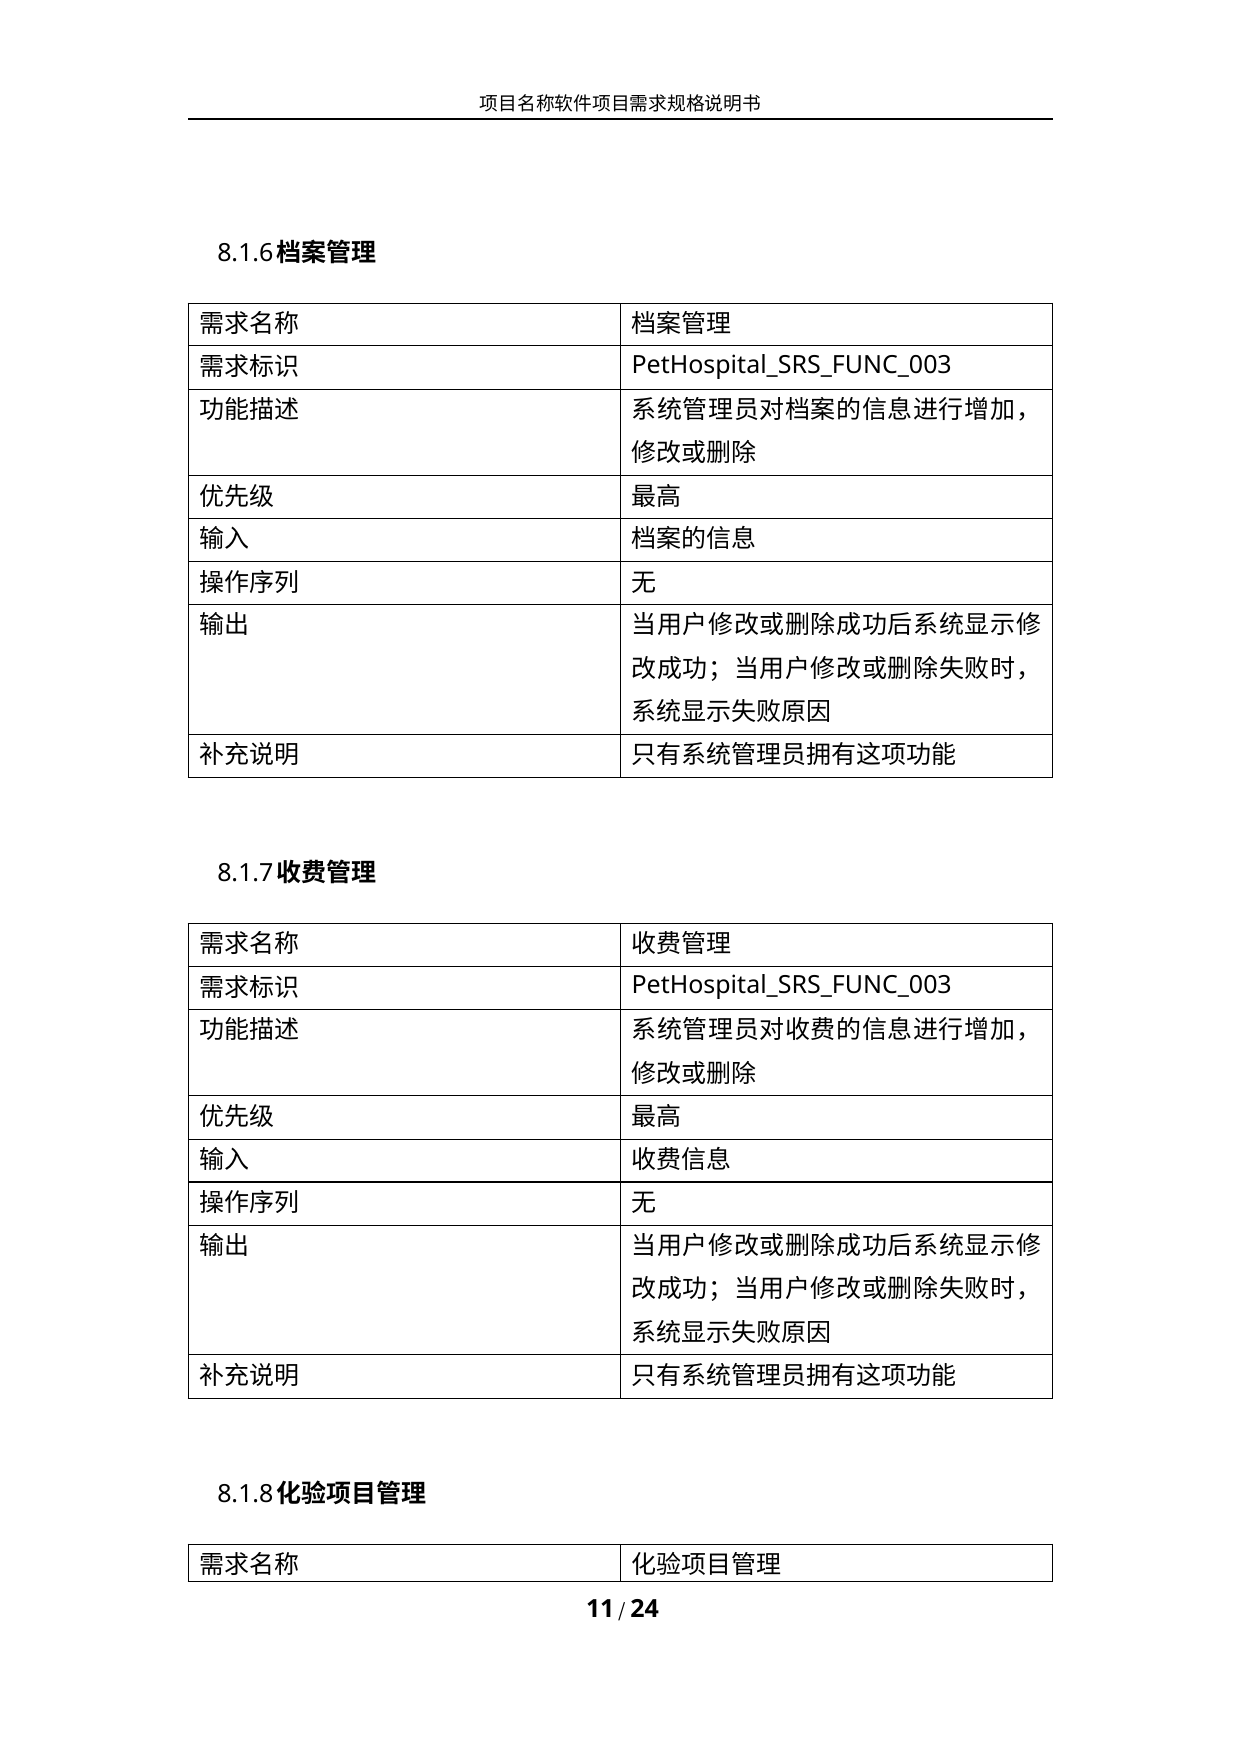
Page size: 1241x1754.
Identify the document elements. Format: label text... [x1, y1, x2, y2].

table_cell 只有系统管理员拥有这项功能 [621, 735, 1052, 777]
subtitle 化验项目管理 [217, 1473, 1053, 1509]
table_cell 最高 [621, 476, 1052, 518]
table_cell 收费信息 [621, 1140, 1052, 1181]
table_cell PetHospital_SRS_FUNC_003 [621, 967, 1052, 1009]
table_cell 需求标识 [189, 967, 620, 1009]
table_cell 输入 [189, 1140, 620, 1181]
table_cell PetHospital_SRS_FUNC_003 [621, 346, 1052, 388]
table_cell 无 [621, 1183, 1052, 1224]
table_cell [621, 1226, 1052, 1354]
table_cell 最高 [621, 1096, 1052, 1138]
table_cell 优先级 [189, 476, 620, 518]
table_cell 无 [621, 562, 1052, 604]
table_cell 功能描述 [189, 1010, 620, 1095]
subtitle 收费管理 [217, 853, 1053, 889]
table_header 需求名称 [189, 924, 620, 966]
table_cell 输入 [189, 519, 620, 561]
table_cell 当用户修改或删除成功后系统显示修改成功；当用户修改或删除失败时，系统显示失败原因 [621, 605, 1052, 734]
subtitle 档案管理 [217, 232, 1053, 268]
table_cell 操作序列 [189, 562, 620, 604]
table_header 档案管理 [621, 304, 1052, 345]
table_header 需求名称 [189, 304, 620, 345]
table_header 化验项目管理 [621, 1545, 1052, 1581]
table_header 收费管理 [621, 924, 1052, 966]
table_cell 操作序列 [189, 1183, 620, 1224]
table_header 需求名称 [189, 1545, 620, 1581]
table_cell 需求标识 [189, 346, 620, 388]
table_cell 优先级 [189, 1096, 620, 1138]
table_cell 功能描述 [189, 390, 620, 475]
table_cell 补充说明 [189, 1355, 620, 1397]
table_cell 补充说明 [189, 735, 620, 777]
table_cell 档案的信息 [621, 519, 1052, 561]
table_cell 只有系统管理员拥有这项功能 [621, 1355, 1052, 1397]
table_cell 系统管理员对档案的信息进行增加，修改或删除 [621, 390, 1052, 475]
table_cell 系统管理员对收费的信息进行增加，修改或删除 [621, 1010, 1052, 1095]
table_cell 输出 [189, 605, 620, 734]
table_cell 输出 [189, 1226, 620, 1354]
